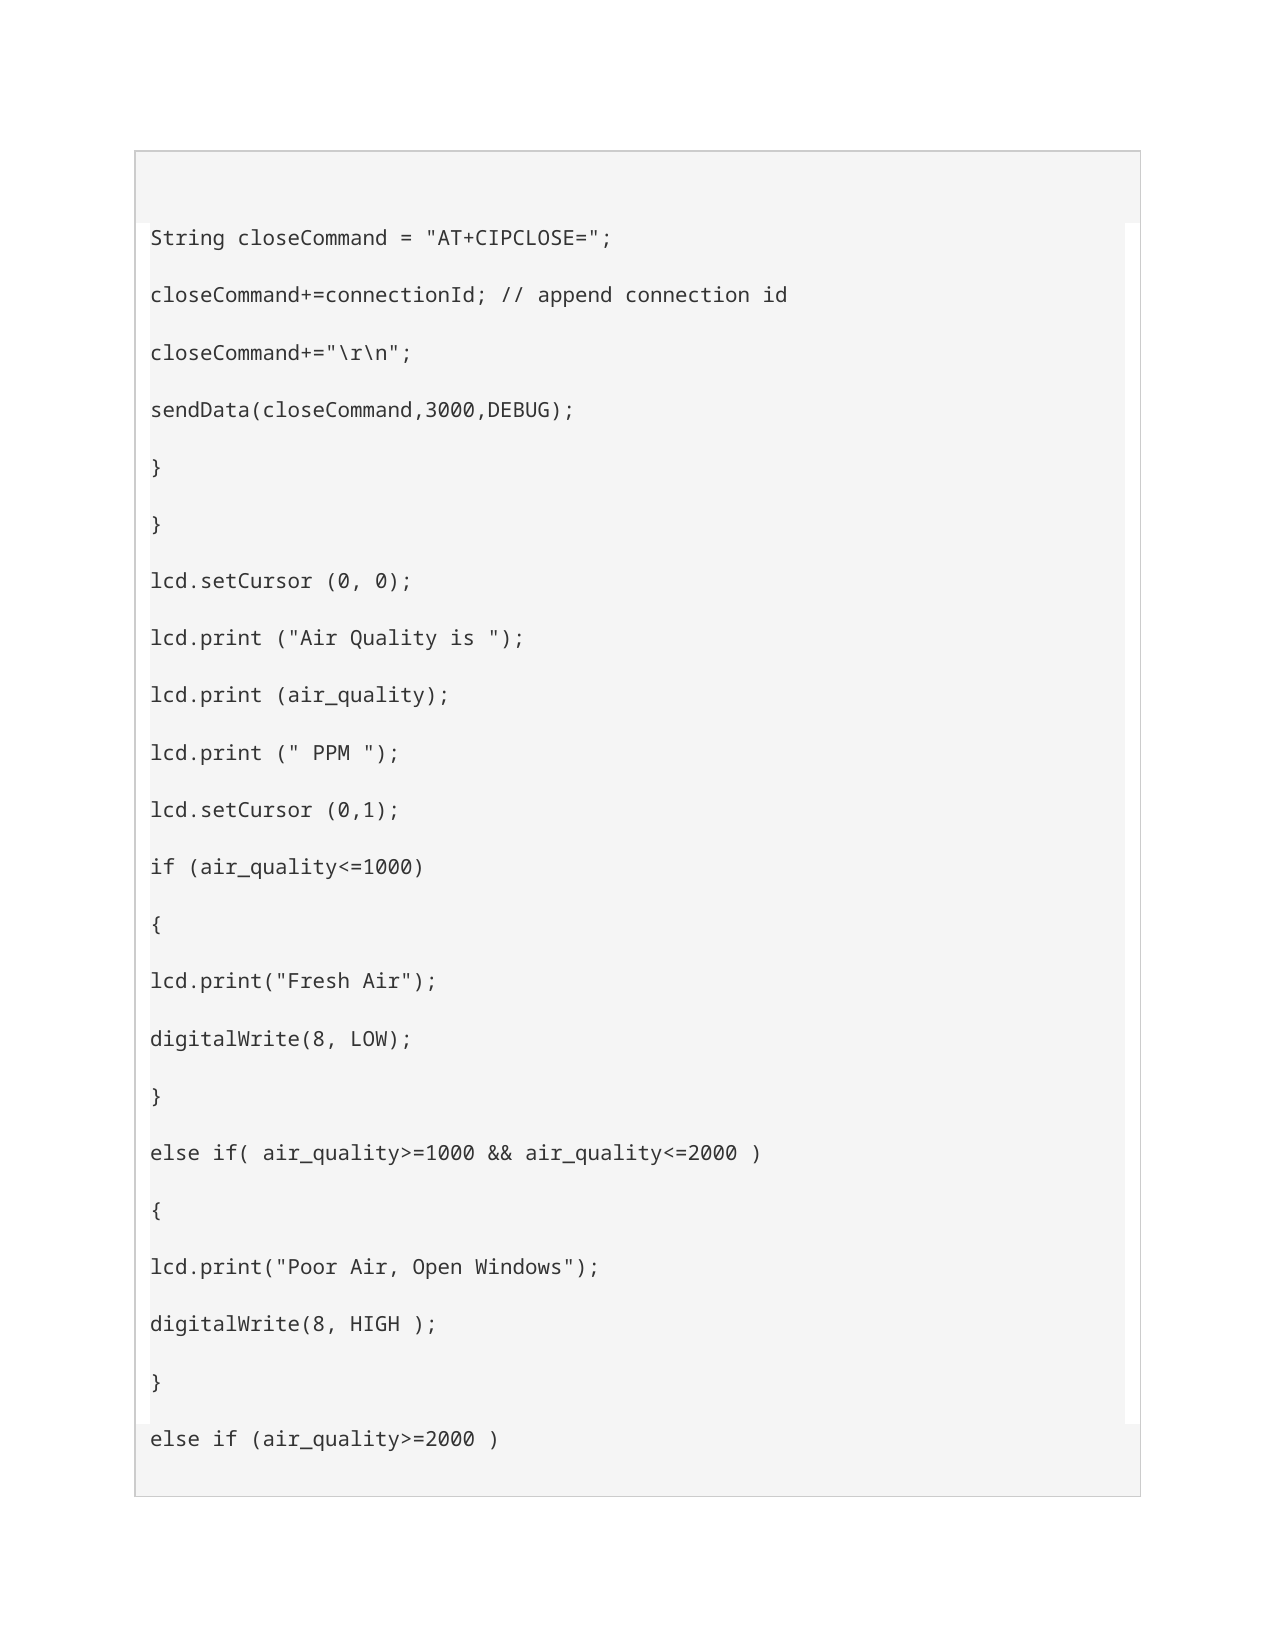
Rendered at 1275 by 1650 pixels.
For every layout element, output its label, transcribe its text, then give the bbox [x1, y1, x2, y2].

text else if (air_quality>=2000 ) [136, 1408, 1140, 1496]
text closeCommand+="\r\n"; [150, 338, 1125, 395]
text digitalWrite(8, LOW); [150, 1024, 1125, 1081]
text lcd.print (air_quality); [150, 681, 1125, 738]
text sendData(closeCommand,3000,DEBUG); [150, 395, 1125, 452]
text } [150, 1081, 1125, 1138]
text else if( air_quality>=1000 && air_quality<=2000 ) [150, 1138, 1125, 1195]
text } [150, 509, 1125, 538]
text closeCommand+=connectionId; // append connection id [150, 281, 1125, 338]
text } [150, 1367, 1125, 1408]
text lcd.print("Poor Air, Open Windows"); [150, 1252, 1125, 1309]
text lcd.print("Fresh Air"); [150, 966, 1125, 1024]
text lcd.setCursor (0,1); [150, 795, 1125, 852]
text digitalWrite(8, HIGH ); [150, 1309, 1125, 1367]
text if (air_quality<=1000) [150, 852, 1125, 909]
text lcd.setCursor (0, 0); [150, 566, 1125, 623]
text lcd.print ("Air Quality is "); [150, 623, 1125, 681]
text lcd.print (" PPM "); [150, 738, 1125, 795]
text } [150, 452, 1125, 509]
text { [150, 909, 1125, 966]
text String closeCommand = "AT+CIPCLOSE="; [150, 223, 1125, 281]
text { [150, 1195, 1125, 1252]
